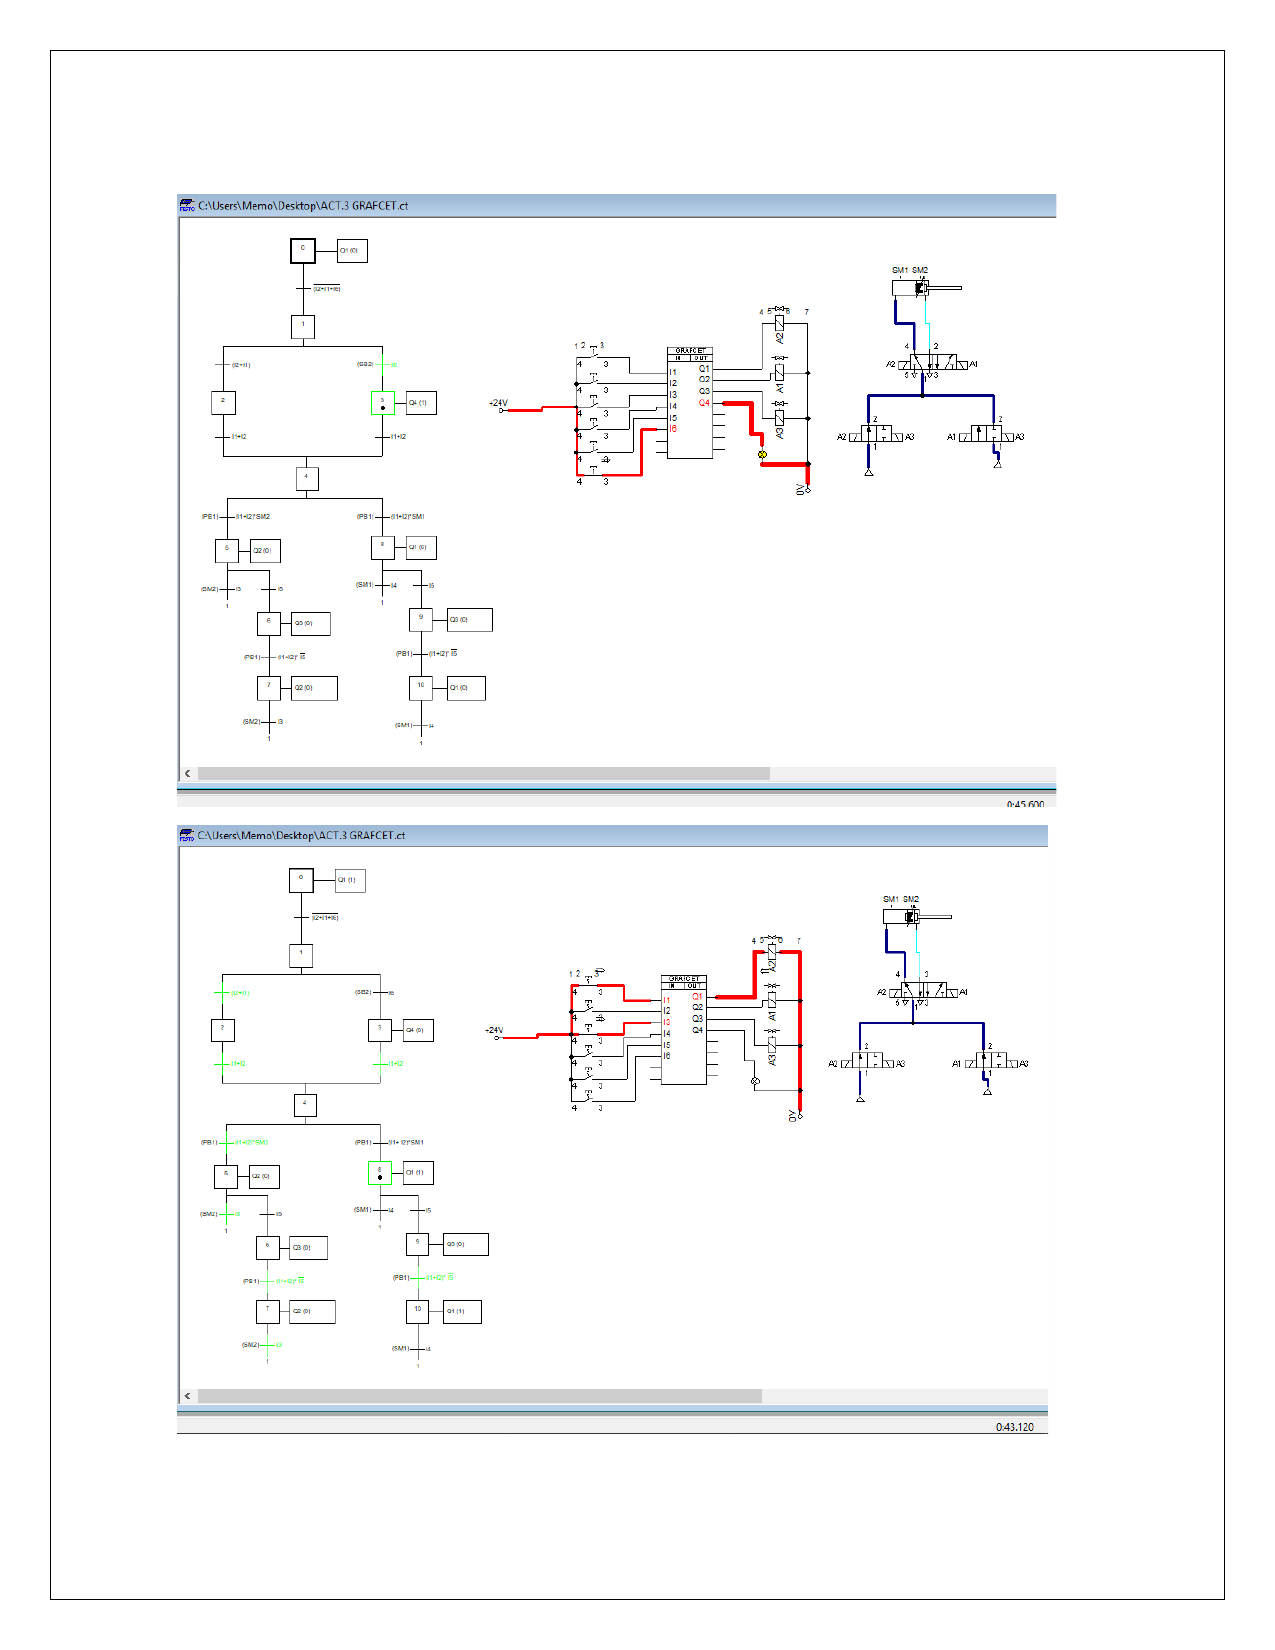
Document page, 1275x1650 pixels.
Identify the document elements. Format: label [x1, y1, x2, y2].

picture [177, 194, 1057, 807]
picture [177, 825, 1049, 1434]
